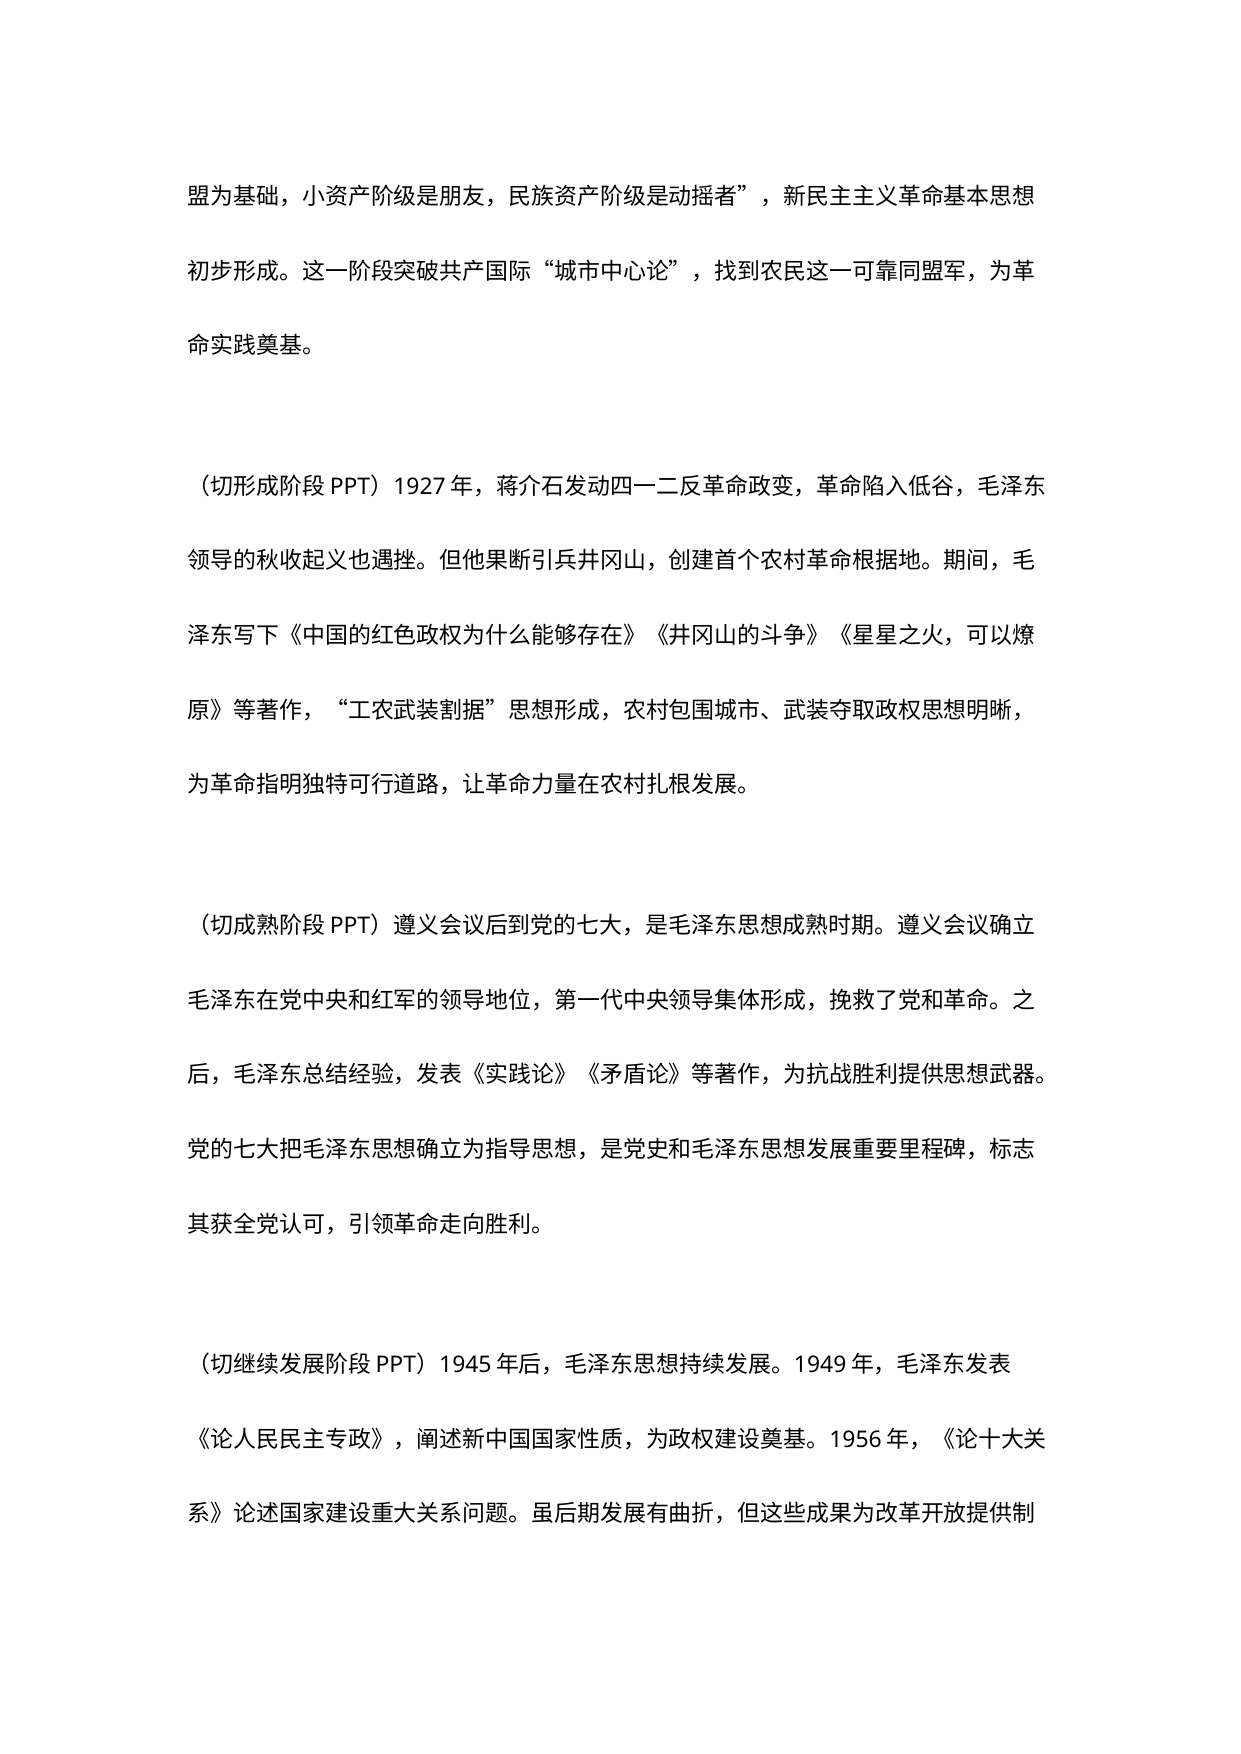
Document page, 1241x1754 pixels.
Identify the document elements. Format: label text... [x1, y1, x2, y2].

text （切成熟阶段PPT）遵义会议后到党的七大，是毛泽东思想成熟时期。遵义会议确立毛泽东在党中央和红军的领导地位，第一代中央领导集体形成，挽救了党和革命。之后，毛泽东总结经验，发表《实践论》《矛盾论》等著作，为抗战胜利提供思想武器。党的七大把毛泽东思想确立为指导思想，是党史和毛泽东思想发展重要里程碑，标志其获全党认可，引领革命走向胜利。 [187, 891, 1053, 1255]
text （切形成阶段PPT）1927年，蒋介石发动四一二反革命政变，革命陷入低谷，毛泽东领导的秋收起义也遇挫。但他果断引兵井冈山，创建首个农村革命根据地。期间，毛泽东写下《中国的红色政权为什么能够存在》《井冈山的斗争》《星星之火，可以燎原》等著作，“工农武装割据”思想形成，农村包围城市、武装夺取政权思想明晰，为革命指明独特可行道路，让革命力量在农村扎根发展。 [187, 452, 1053, 816]
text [187, 162, 1053, 376]
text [187, 1330, 1053, 1544]
